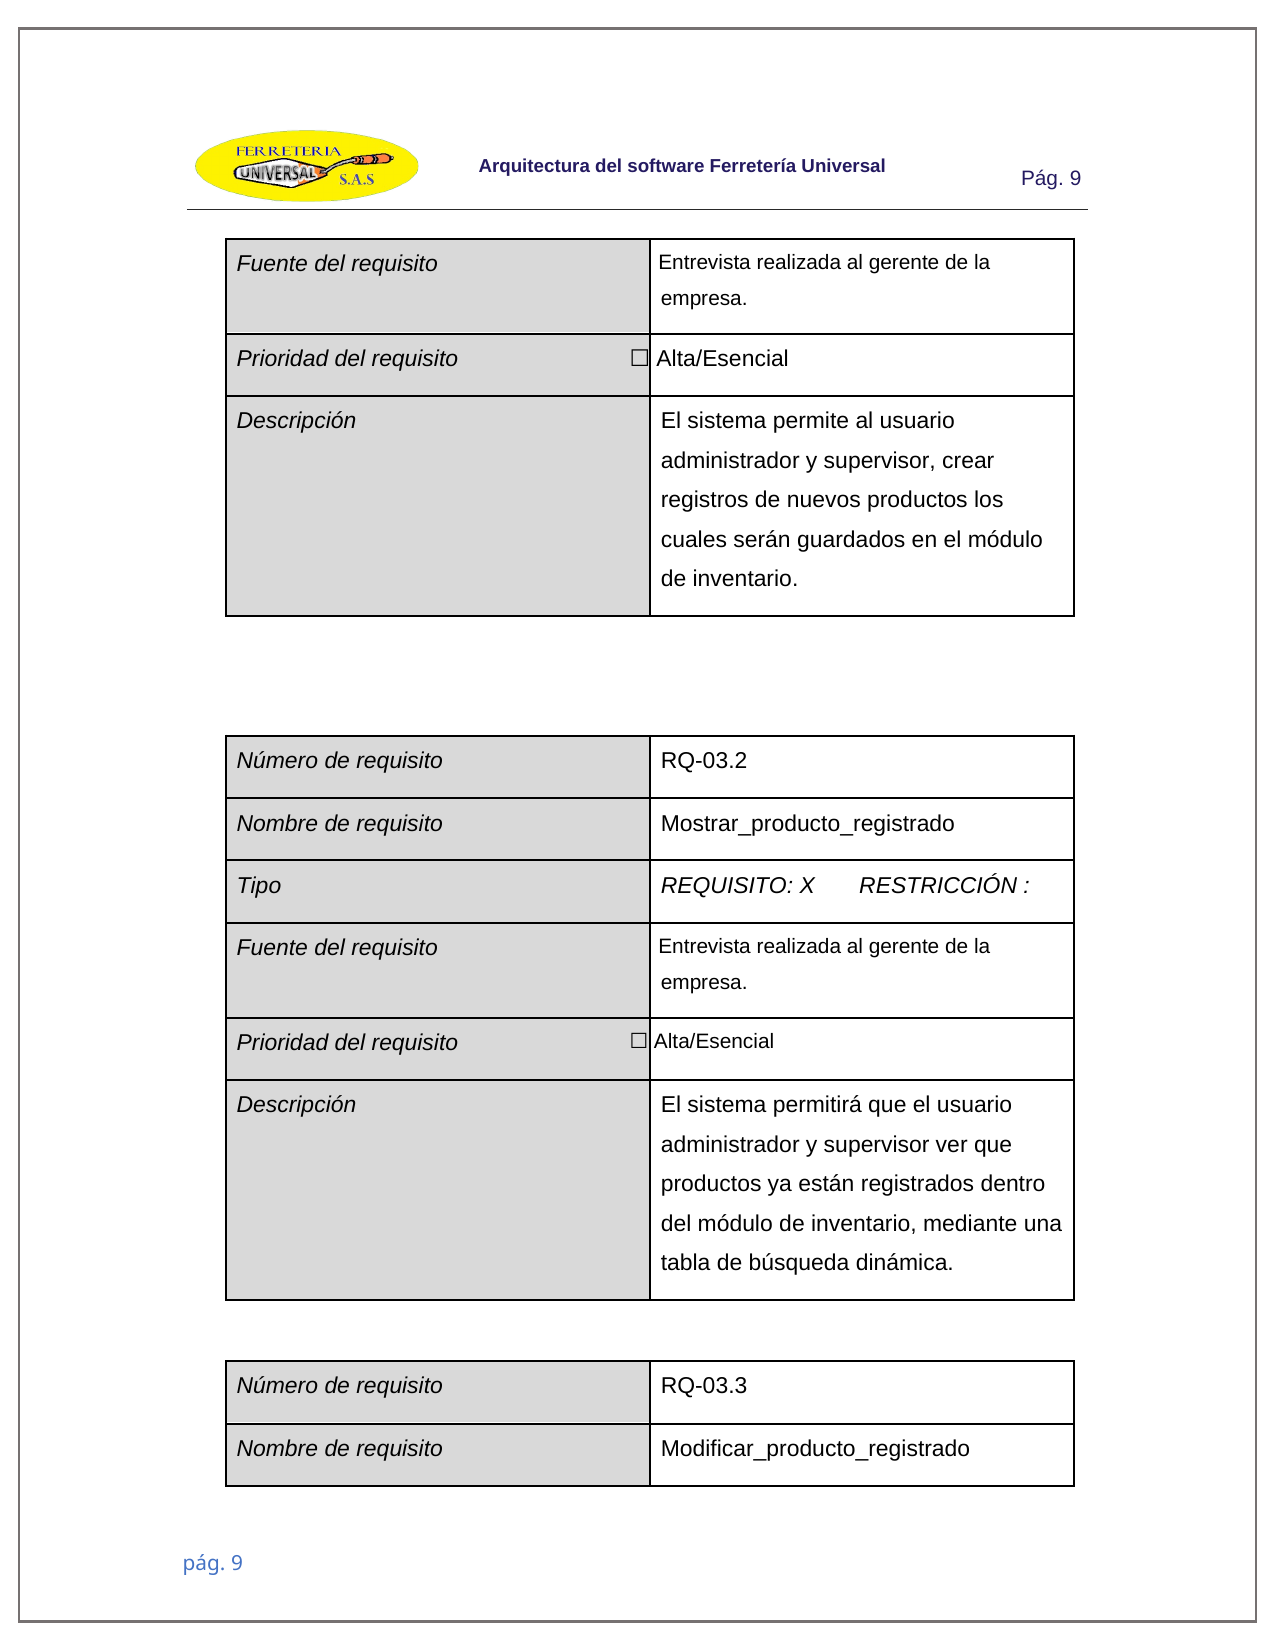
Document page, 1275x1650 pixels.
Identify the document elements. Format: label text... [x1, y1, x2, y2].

table_cell REQUISITO: X RESTRICCIÓN : [651, 861, 1073, 922]
table_cell ☐ Alta/Esencial [651, 1019, 1073, 1079]
table_cell El sistema permite al usuario administrador y supervisor, crear registros de nuevos productos los cuales serán guardados en el módulo de inventario. [651, 397, 1073, 615]
picture [194, 129, 419, 202]
table_cell El sistema permitirá que el usuario administrador y supervisor ver que productos ya están registrados dentro del módulo de inventario, mediante una tabla de búsqueda dinámica. [651, 1081, 1073, 1299]
table_cell Fuente del requisito [227, 240, 649, 332]
table_cell Fuente del requisito [227, 924, 649, 1017]
table_header Número de requisito [227, 737, 649, 797]
table_cell ☐ Alta/Esencial [651, 335, 1073, 395]
table_cell Descripción [227, 397, 649, 615]
table_cell Entrevista realizada al gerente de la empresa. [651, 924, 1073, 1017]
table_header RQ-03.2 [651, 737, 1073, 797]
table_cell Tipo [227, 861, 649, 922]
table_cell Prioridad del requisito [227, 335, 649, 395]
table_cell Entrevista realizada al gerente de la empresa. [651, 240, 1073, 332]
table_cell Nombre de requisito [227, 1425, 649, 1485]
table_cell Descripción [227, 1081, 649, 1299]
table_cell Nombre de requisito [227, 799, 649, 859]
table_cell Prioridad del requisito [227, 1019, 649, 1079]
table_header RQ-03.3 [651, 1362, 1073, 1422]
table_header Número de requisito [227, 1362, 649, 1422]
table_cell Modificar_producto_registrado [651, 1425, 1073, 1485]
table_cell Mostrar_producto_registrado [651, 799, 1073, 859]
